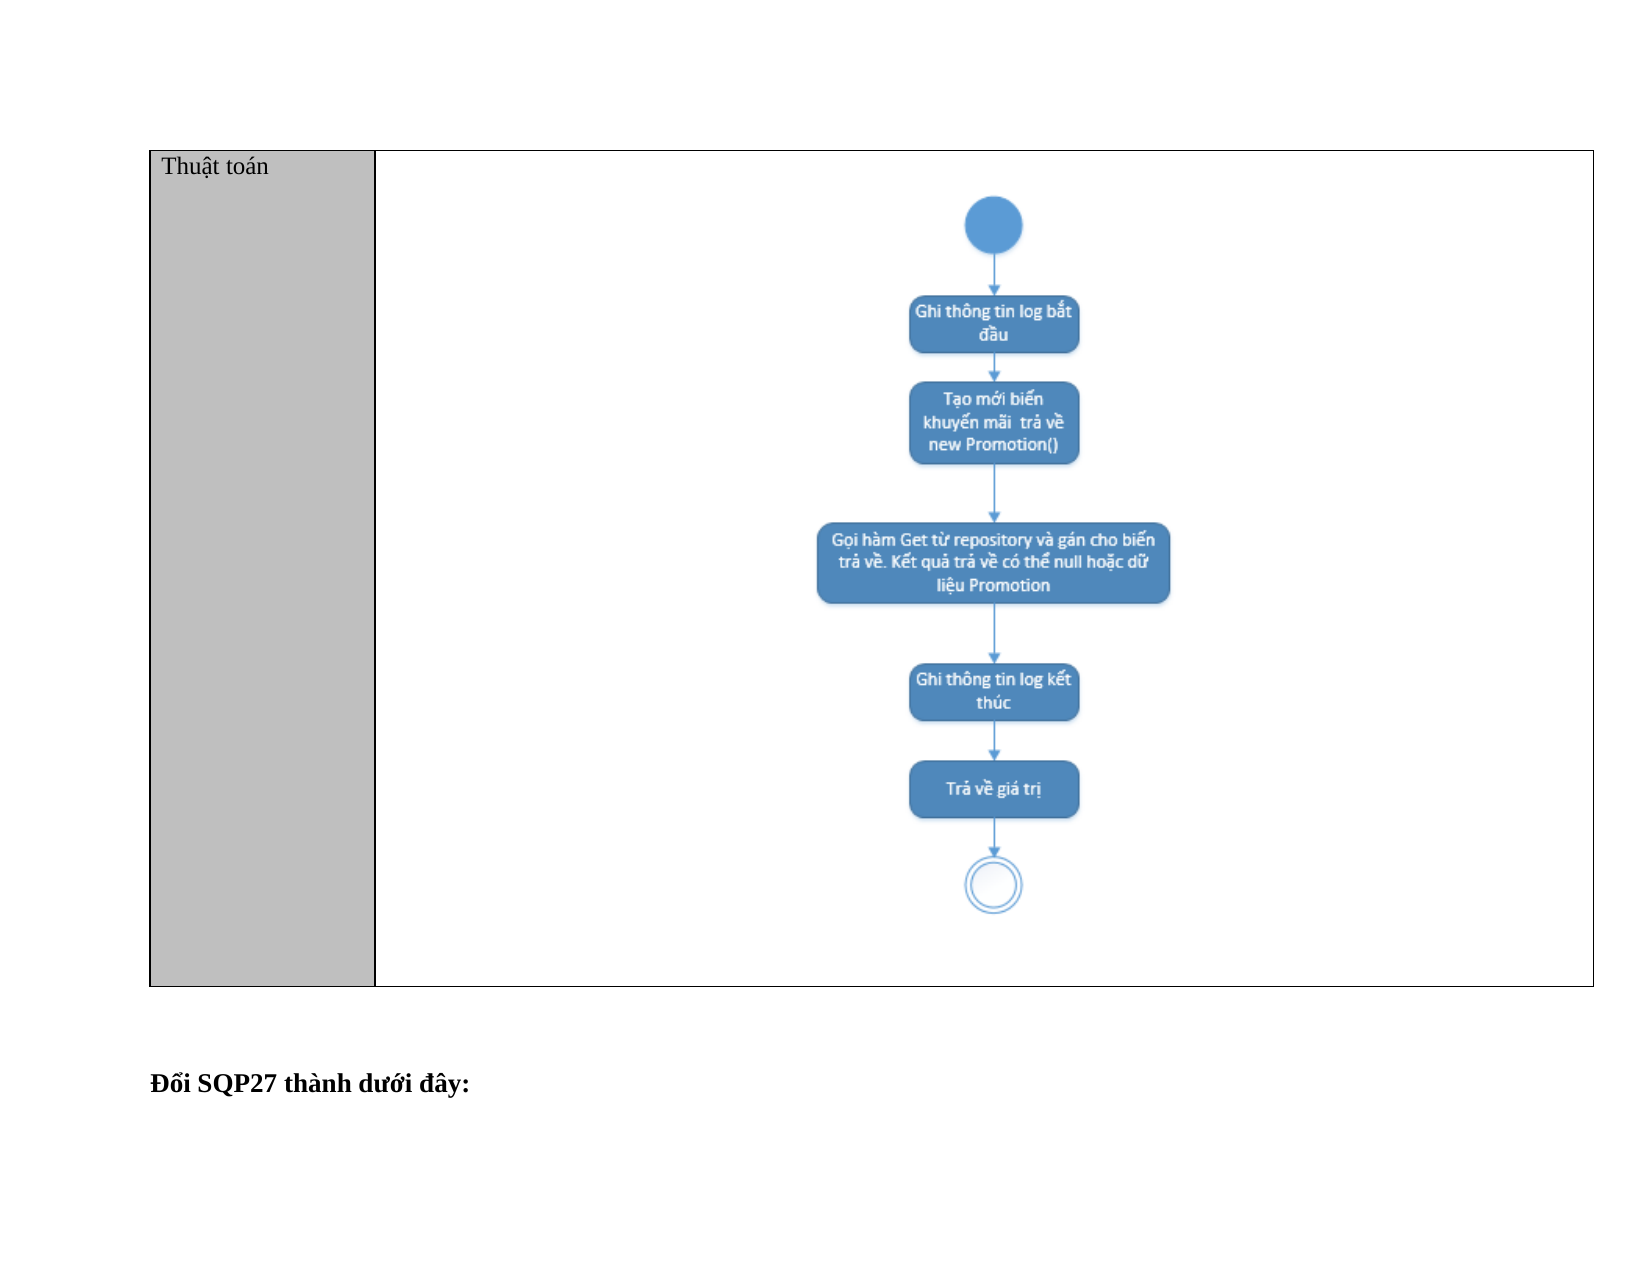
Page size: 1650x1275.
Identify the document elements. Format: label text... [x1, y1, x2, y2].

table_cell Thuật toán [151, 151, 374, 986]
text Đổi SQP27 thành dưới đây: [150, 1067, 1500, 1098]
picture [725, 151, 1244, 972]
table_cell [376, 151, 1593, 986]
